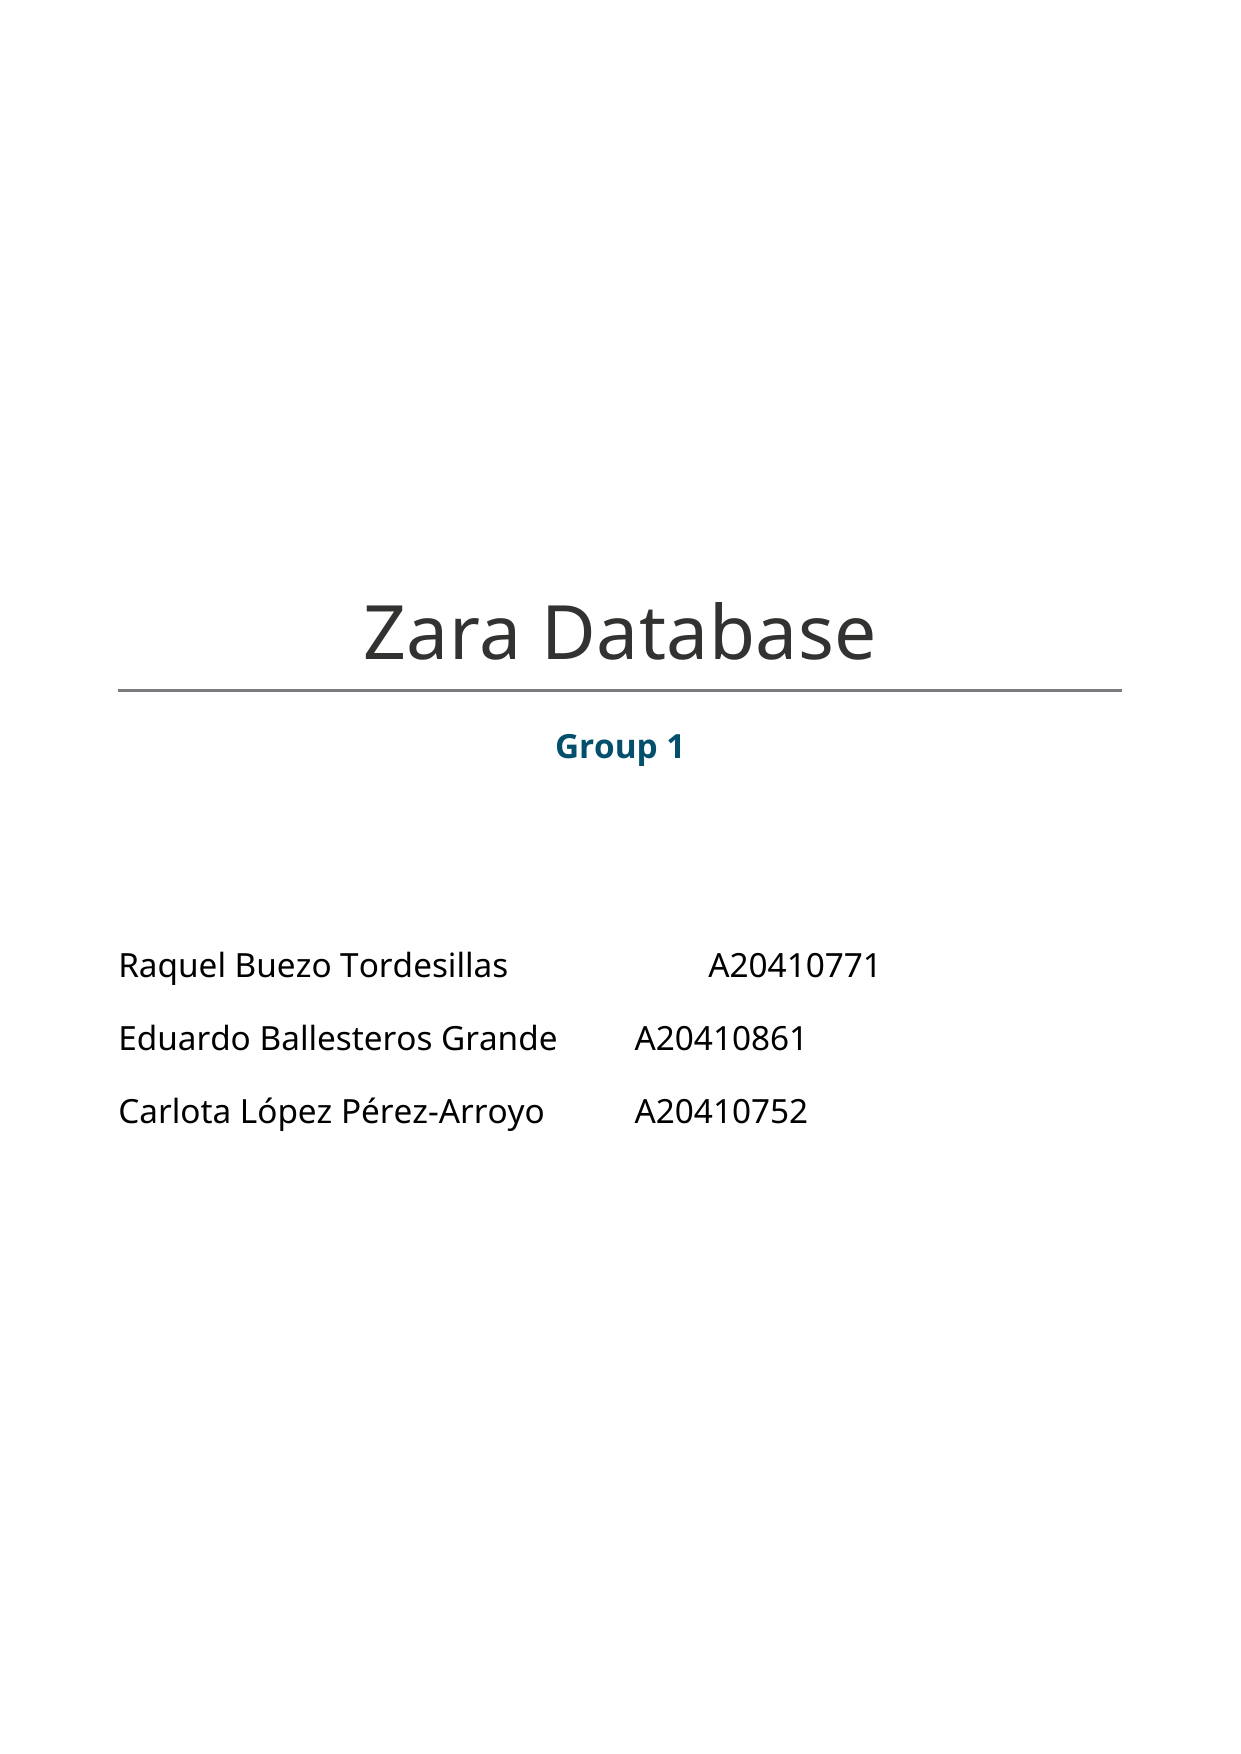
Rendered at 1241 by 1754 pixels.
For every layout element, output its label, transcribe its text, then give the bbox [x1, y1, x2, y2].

text Eduardo Ballesteros Grande A20410861 [118, 1015, 1122, 1060]
text Carlota López Pérez-Arroyo A20410752 [118, 1088, 1122, 1133]
text Group 1 [118, 723, 1122, 768]
title Zara Database [118, 579, 1122, 689]
text Raquel Buezo Tordesillas A20410771 [118, 942, 1122, 987]
